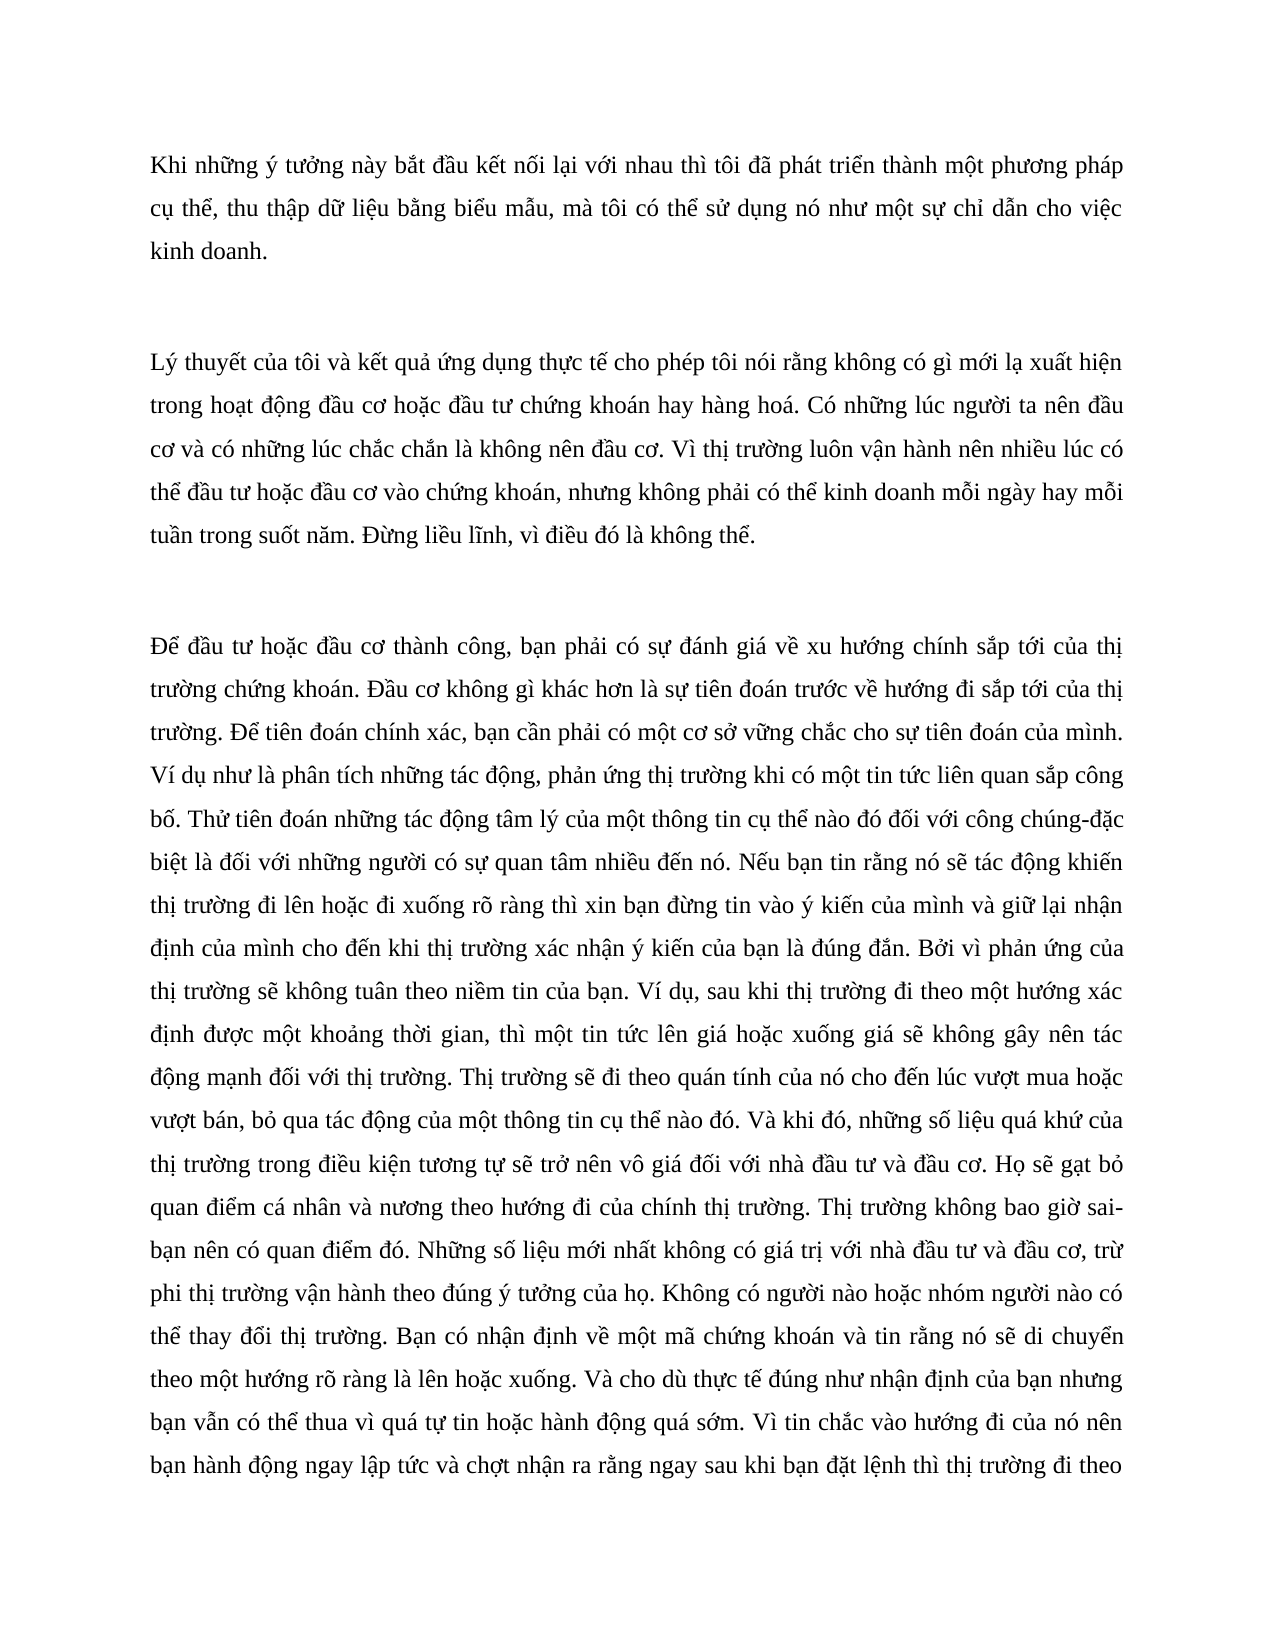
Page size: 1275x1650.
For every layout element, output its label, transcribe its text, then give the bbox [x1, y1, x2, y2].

text Khi những ý tưởng này bắt đầu kết nối lại với nhau thì tôi đã phát triển thành một phương pháp cụ thể, thu thập dữ liệu bằng biểu mẫu, mà tôi có thể sử dụng nó như một sự chỉ dẫn cho việc kinh doanh. [150, 150, 1125, 265]
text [150, 631, 1125, 1479]
text Lý thuyết của tôi và kết quả ứng dụng thực tế cho phép tôi nói rằng không có gì mới lạ xuất hiện trong hoạt động đầu cơ hoặc đầu tư chứng khoán hay hàng hoá. Có những lúc người ta nên đầu cơ và có những lúc chắc chắn là không nên đầu cơ. Vì thị trường luôn vận hành nên nhiều lúc có thể đầu tư hoặc đầu cơ vào chứng khoán, nhưng không phải có thể kinh doanh mỗi ngày hay mỗi tuần trong suốt năm. Đừng liều lĩnh, vì điều đó là không thể. [150, 347, 1125, 549]
